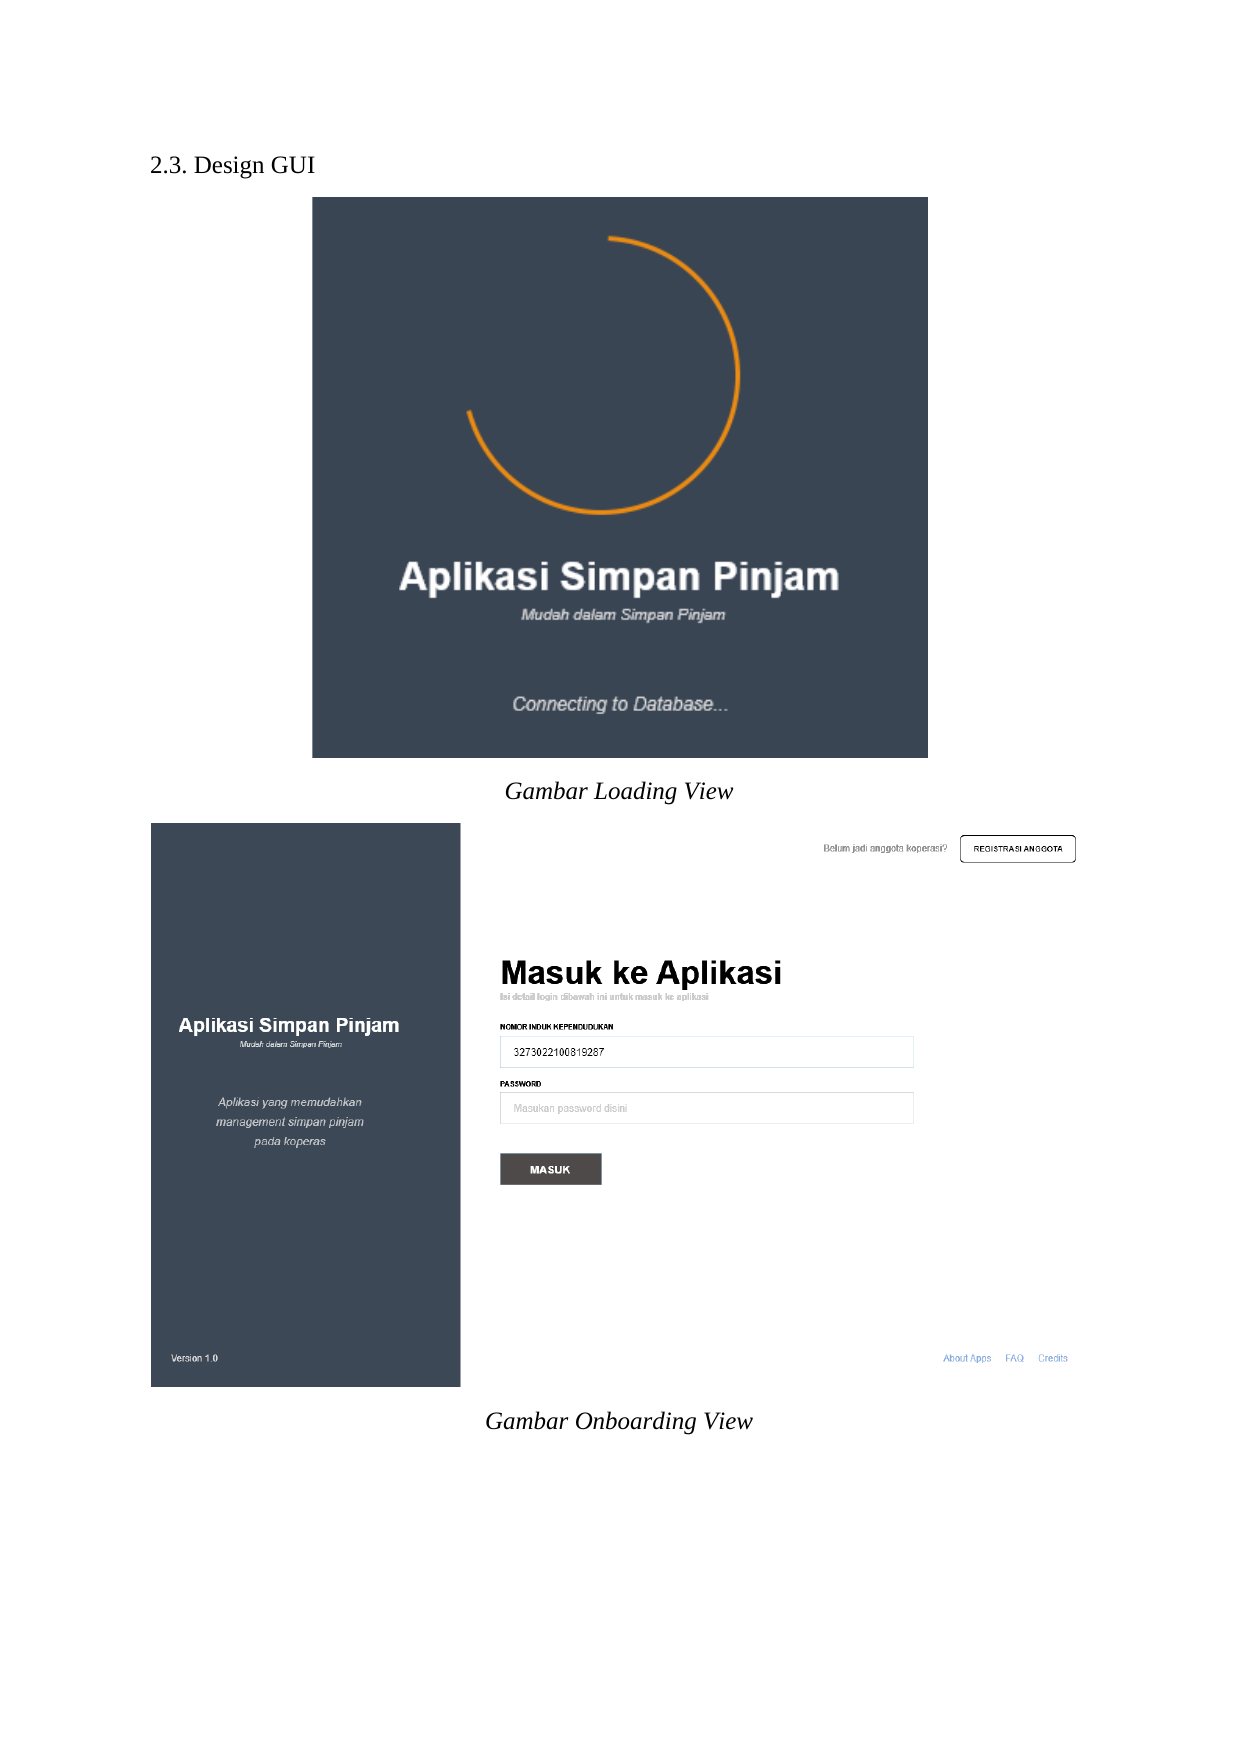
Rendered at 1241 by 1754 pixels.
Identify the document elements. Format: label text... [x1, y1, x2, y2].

picture [312, 197, 928, 758]
text Gambar Loading View [150, 776, 1090, 805]
picture [151, 823, 1090, 1387]
text Gambar Onboarding View [150, 1406, 1090, 1434]
list Design GUI [150, 150, 1090, 179]
